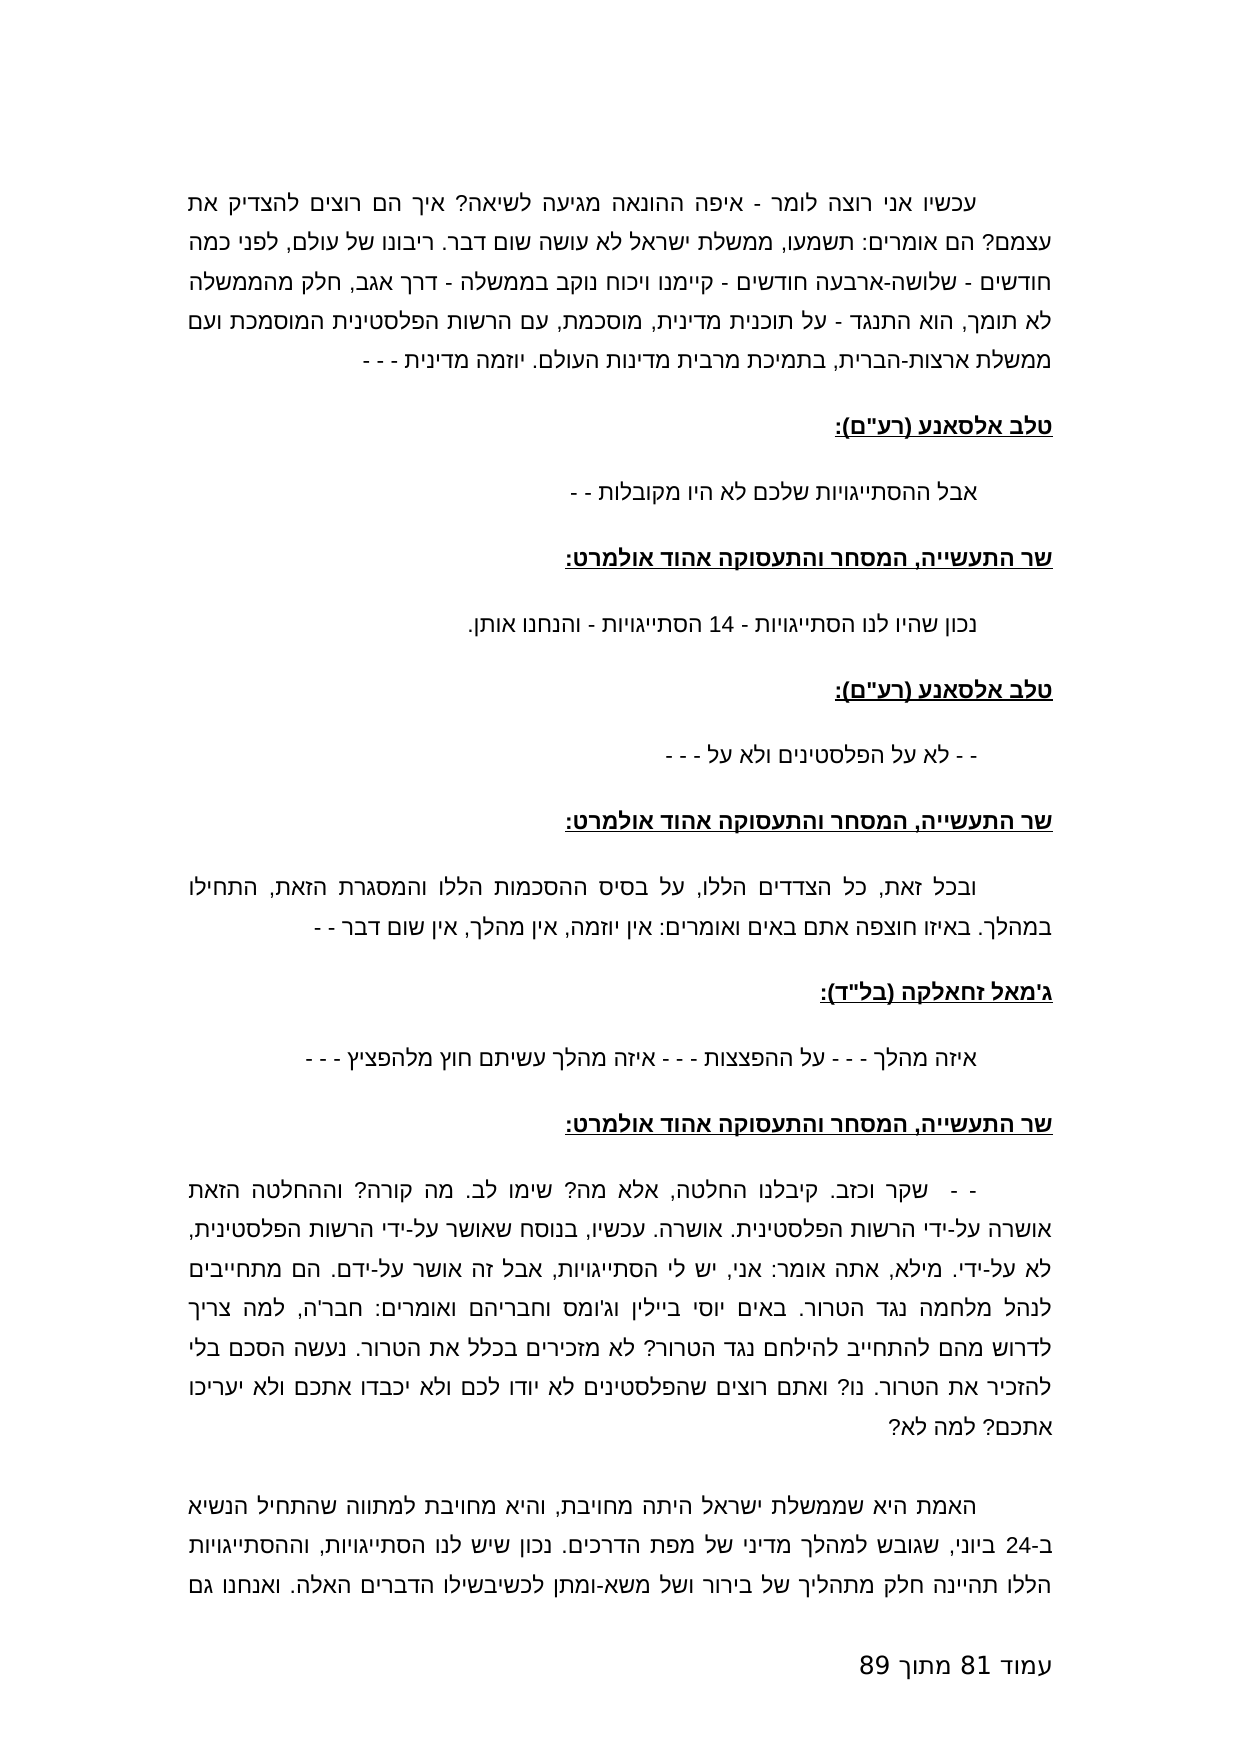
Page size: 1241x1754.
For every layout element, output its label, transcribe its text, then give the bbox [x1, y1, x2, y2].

text שר התעשייה, המסחר והתעסוקה אהוד אולמרט: [187, 1085, 1053, 1137]
text - - לא על הפלסטינים ולא על - - - [187, 742, 1053, 769]
text נכון שהיו לנו הסתייגויות - 14 הסתייגויות - והנחנו אותן. [187, 611, 1053, 637]
text ובכל זאת, כל הצדדים הללו, על בסיס ההסכמות הללו והמסגרת הזאת, התחילו במהלך. באיזו חוצפה אתם באים ואומרים: אין יוזמה, אין מהלך, אין שום דבר - - [187, 874, 1053, 940]
text שר התעשייה, המסחר והתעסוקה אהוד אולמרט: [187, 518, 1053, 571]
text טלב אלסאנע (רע"ם): [187, 387, 1053, 439]
text - - שקר וכזב. קיבלנו החלטה, אלא מה? שימו לב. מה קורה? וההחלטה הזאת אושרה על-ידי הרשות הפלסטינית. אושרה. עכשיו, בנוסח שאושר על-ידי הרשות הפלסטינית, לא על-ידי. מילא, אתה אומר: אני, יש לי הסתייגויות, אבל זה אושר על-ידם. הם מתחייבים לנהל מלחמה נגד הטרור. באים יוסי ביילין וג'ומס וחבריהם ואומרים: חבר'ה, למה צריך לדרוש מהם להתחייב להילחם נגד הטרור? לא מזכירים בכלל את הטרור. נעשה הסכם בלי להזכיר את הטרור. נו? ואתם רוצים שהפלסטינים לא יודו לכם ולא יכבדו אתכם ולא יעריכו אתכם? למה לא? [187, 1177, 1053, 1440]
text עכשיו אני רוצה לומר - איפה ההונאה מגיעה לשיאה? איך הם רוצים להצדיק את עצמם? הם אומרים: תשמעו, ממשלת ישראל לא עושה שום דבר. ריבונו של עולם, לפני כמה חודשים - שלושה-ארבעה חודשים - קיימנו ויכוח נוקב בממשלה - דרך אגב, חלק מהממשלה לא תומך, הוא התנגד - על תוכנית מדינית, מוסכמת, עם הרשות הפלסטינית המוסמכת ועם ממשלת ארצות-הברית, בתמיכת מרבית מדינות העולם. יוזמה מדינית - - - [187, 189, 1053, 374]
text איזה מהלך - - - על ההפצצות - - - איזה מהלך עשיתם חוץ מלהפציץ - - - [187, 1045, 1053, 1072]
text שר התעשייה, המסחר והתעסוקה אהוד אולמרט: [187, 782, 1053, 834]
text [187, 1493, 1053, 1598]
text טלב אלסאנע (רע"ם): [187, 650, 1053, 703]
text ג'מאל זחאלקה (בל"ד): [187, 953, 1053, 1006]
text אבל ההסתייגויות שלכם לא היו מקובלות - - [187, 479, 1053, 505]
